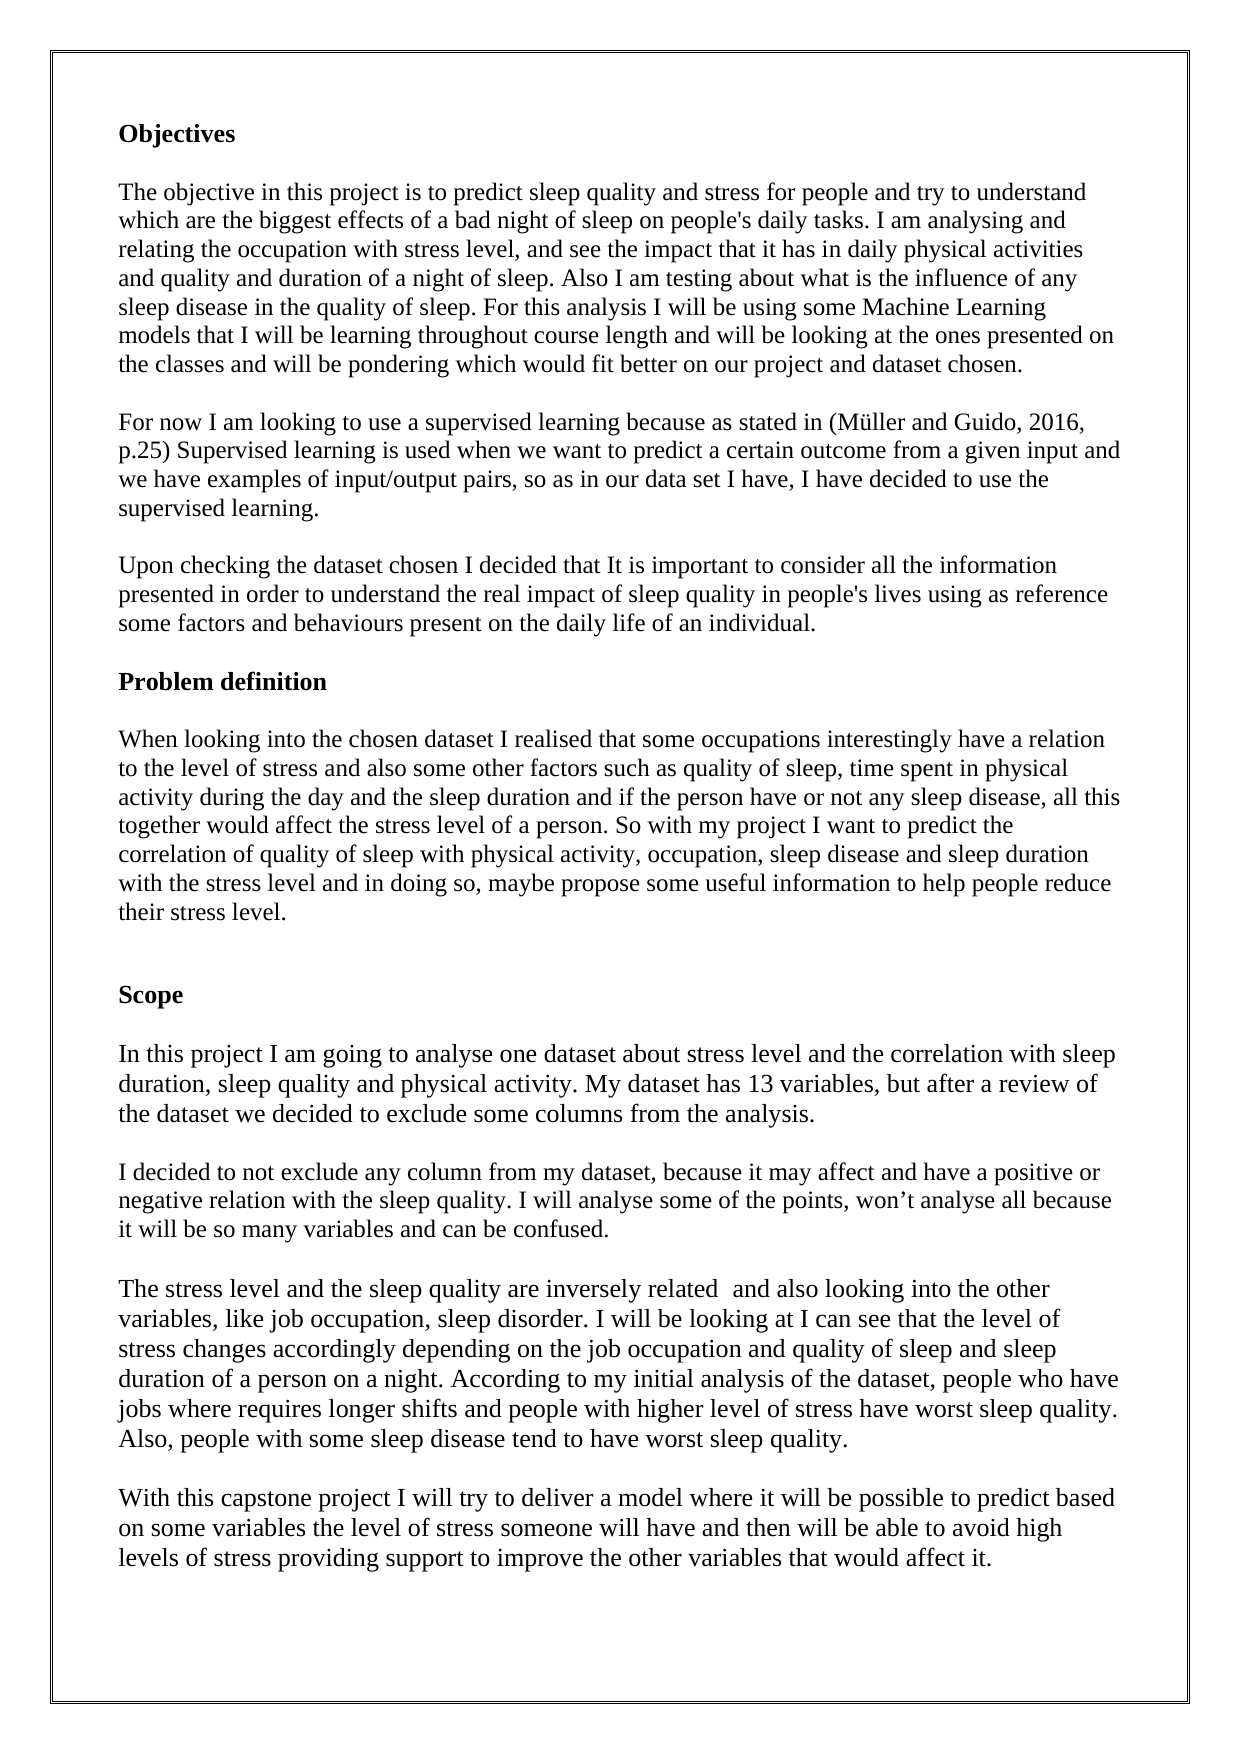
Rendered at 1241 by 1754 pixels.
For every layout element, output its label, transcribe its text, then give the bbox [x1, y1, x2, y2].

text In this project I am going to analyse one dataset about stress level and the correlation with sleep duration, sleep quality and physical activity. My dataset has 13 variables, but after a review of the dataset we decided to exclude some columns from the analysis. [118, 1038, 1122, 1128]
text For now I am looking to use a supervised learning because as stated in (Müller and Guido, 2016, p.25) Supervised learning is used when we want to predict a certain outcome from a given input and we have examples of input/output pairs, so as in our data set I have, I have decided to use the supervised learning. [118, 407, 1122, 522]
text When looking into the chosen dataset I realised that some occupations interestingly have a relation to the level of stress and also some other factors such as quality of sleep, time spent in physical activity during the day and the sleep duration and if the person have or not any sleep disease, all this together would affect the stress level of a person. So with my project I want to predict the correlation of quality of sleep with physical activity, occupation, sleep disease and sleep duration with the stress level and in doing so, maybe propose some useful information to help people reduce their stress level. [118, 724, 1122, 926]
text I decided to not exclude any column from my dataset, because it may affect and have a positive or negative relation with the sleep quality. I will analyse some of the points, won’t analyse all because it will be so many variables and can be confused. [118, 1157, 1122, 1243]
text Upon checking the dataset chosen I decided that It is important to consider all the information presented in order to understand the real impact of sleep quality in people's lives using as reference some factors and behaviours present on the daily life of an individual. [118, 551, 1122, 637]
text The stress level and the sleep quality are inversely related and also looking into the other variables, like job occupation, sleep disorder. I will be looking at I can see that the level of stress changes accordingly depending on the job occupation and quality of sleep and sleep duration of a person on a night. According to my initial analysis of the dataset, people who have jobs where requires longer shifts and people with higher level of stress have worst sleep quality. Also, people with some sleep disease tend to have worst sleep quality. [118, 1273, 1122, 1453]
text Objectives [118, 118, 1122, 148]
text The objective in this project is to predict sleep quality and stress for people and try to understand which are the biggest effects of a bad night of sleep on people's daily tasks. I am analysing and relating the occupation with stress level, and see the impact that it has in daily physical activities and quality and duration of a night of sleep. Also I am testing about what is the influence of any sleep disease in the quality of sleep. For this analysis I will be using some Machine Learning models that I will be learning throughout course length and will be looking at the ones presented on the classes and will be pondering which would fit better on our project and dataset chosen. [118, 177, 1122, 378]
text Scope [118, 979, 1122, 1009]
text Problem definition [118, 666, 1122, 696]
